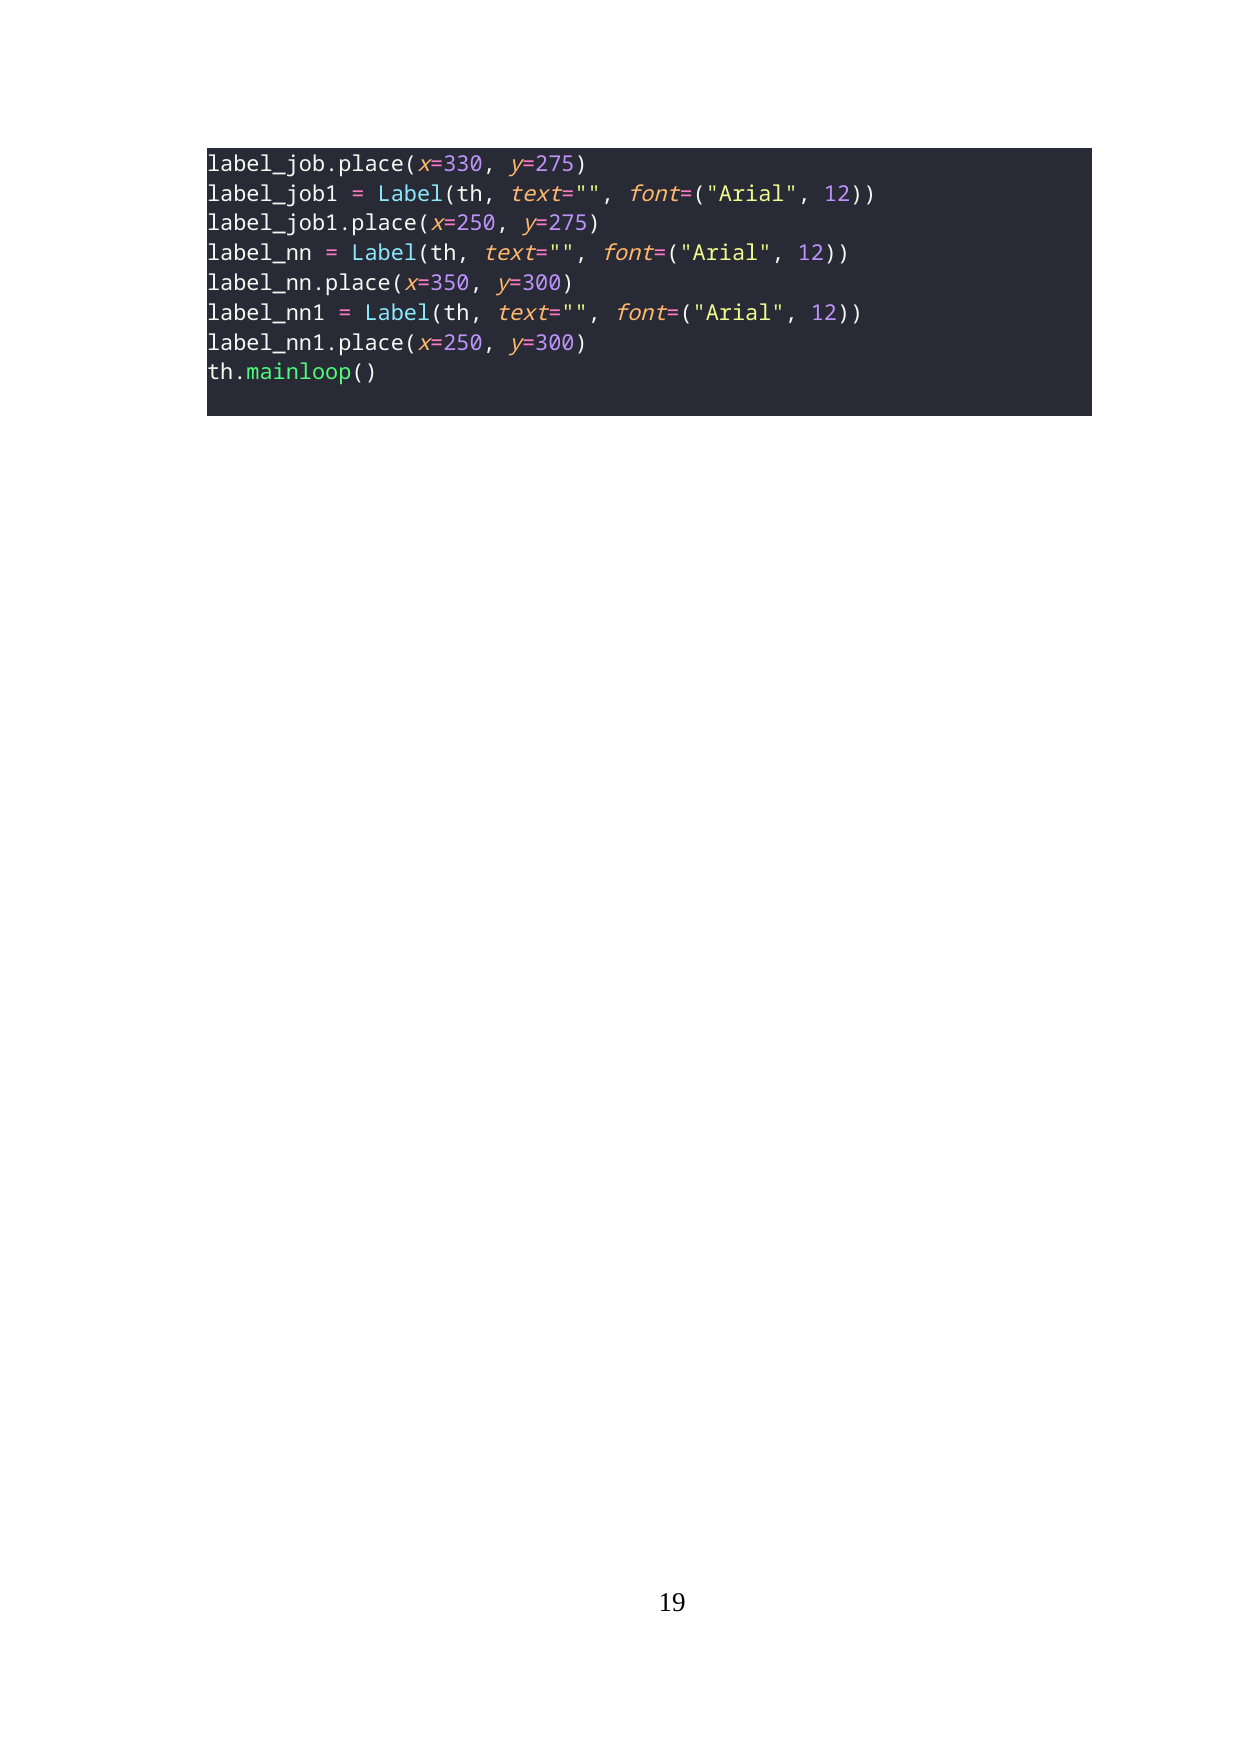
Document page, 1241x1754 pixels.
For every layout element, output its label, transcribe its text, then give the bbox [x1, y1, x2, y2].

text label_nn1.place(x=250, y=300) [207, 326, 1092, 356]
text th.mainloop() [207, 356, 1092, 386]
text label_job1.place(x=250, y=275) [207, 207, 1092, 237]
text label_nn1 = Label(th, text="", font=("Arial", 12)) [207, 297, 1092, 326]
text label_nn.place(x=350, y=300) [207, 267, 1092, 297]
text label_nn = Label(th, text="", font=("Arial", 12)) [207, 237, 1092, 267]
text label_job.place(x=330, y=275) [207, 148, 1092, 177]
text label_job1 = Label(th, text="", font=("Arial", 12)) [207, 177, 1092, 207]
